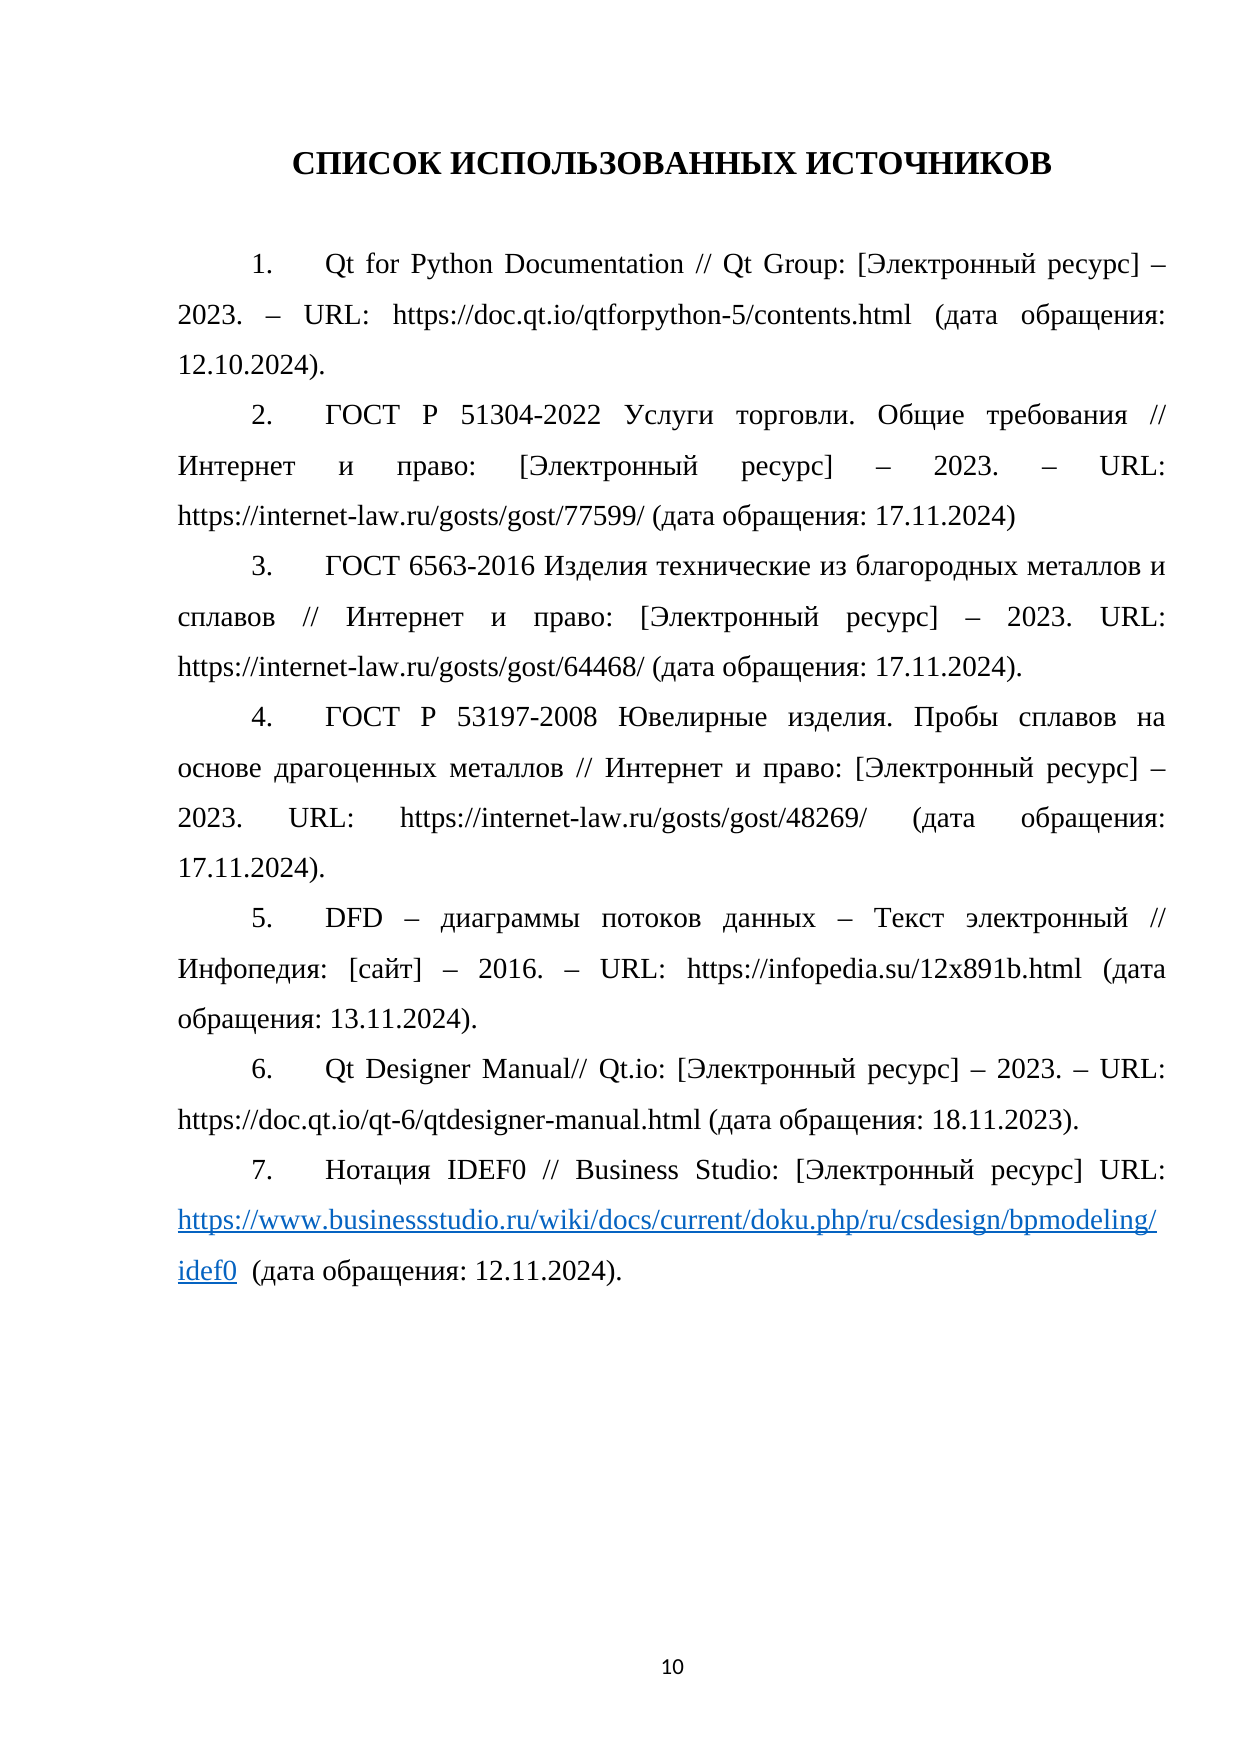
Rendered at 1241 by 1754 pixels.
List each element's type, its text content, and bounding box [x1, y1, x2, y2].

list DFD – диаграммы потоков данных – Текст электронный // Инфопедия: [сайт] – 2016. – URL: https://infopedia.su/12x891b.html (дата обращения: 13.11.2024). [177, 901, 1167, 1035]
list ГОСТ Р 51304-2022 Услуги торговли. Общие требования // Интернет и право: [Электронный ресурс] – 2023. – URL: https://internet-law.ru/gosts/gost/77599/ (дата обращения: 17.11.2024) [177, 397, 1167, 532]
list Qt for Python Documentation // Qt Group: [Электронный ресурс] – 2023. – URL: https://doc.qt.io/qtforpython-5/contents.html (дата обращения: 12.10.2024). [177, 247, 1167, 381]
list Нотация IDEF0 // Business Studio: [Электронный ресурс] URL: https://www.businessstudio.ru/wiki/docs/current/doku.php/ru/csdesign/bpmodeling/idef0 (дата обращения: 12.11.2024). [177, 1152, 1167, 1286]
list Qt Designer Manual// Qt.io: [Электронный ресурс] – 2023. – URL: https://doc.qt.io/qt-6/qtdesigner-manual.html (дата обращения: 18.11.2023). [177, 1052, 1167, 1135]
list ГОСТ Р 53197-2008 Ювелирные изделия. Пробы сплавов на основе драгоценных металлов // Интернет и право: [Электронный ресурс] – 2023. URL: https://internet-law.ru/gosts/gost/48269/ (дата обращения: 17.11.2024). [177, 699, 1167, 884]
subtitle СПИСОК ИСПОЛЬЗОВАННЫХ ИСТОЧНИКОВ [177, 143, 1167, 181]
list ГОСТ 6563-2016 Изделия технические из благородных металлов и сплавов // Интернет и право: [Электронный ресурс] – 2023. URL: https://internet-law.ru/gosts/gost/64468/ (дата обращения: 17.11.2024). [177, 548, 1167, 683]
